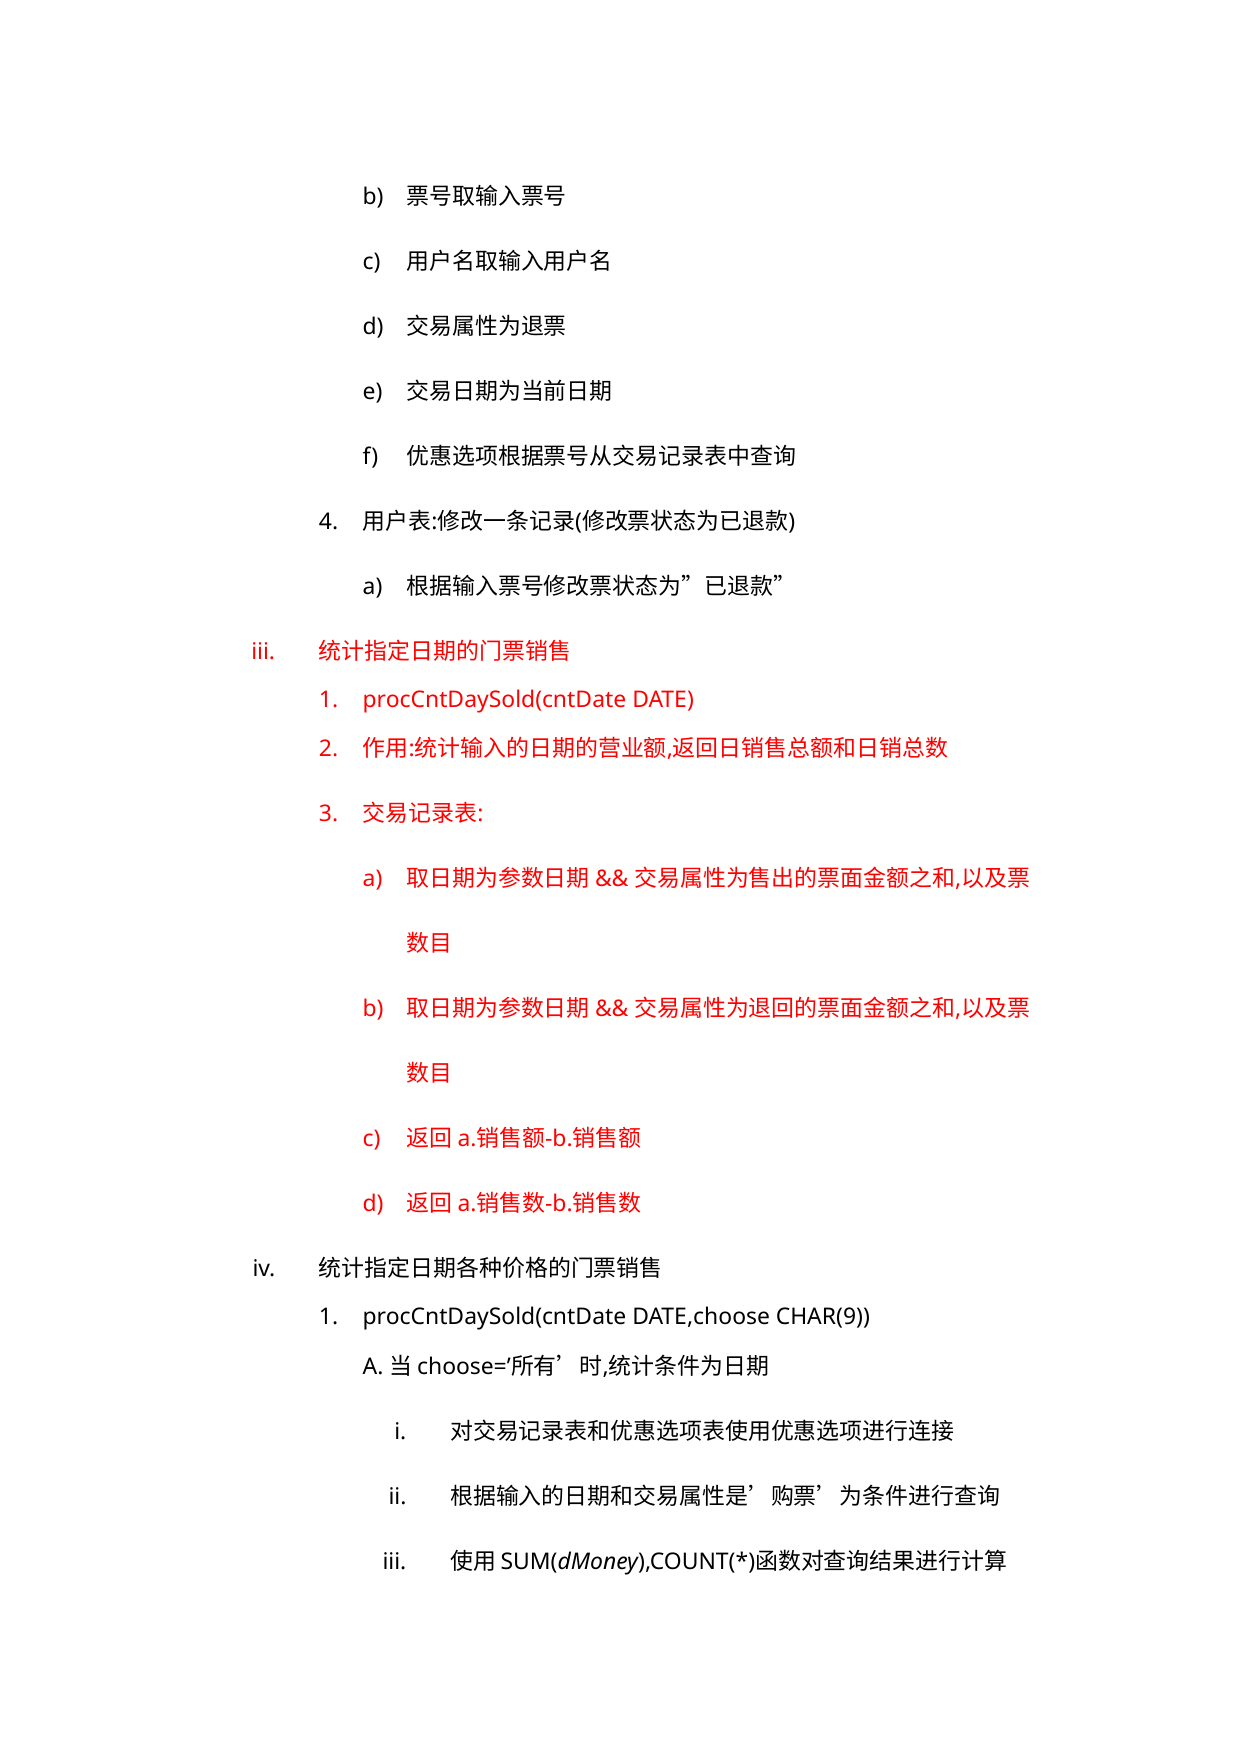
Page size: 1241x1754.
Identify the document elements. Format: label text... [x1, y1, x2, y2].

list 对交易记录表和优惠选项表使用优惠选项进行连接 [406, 1397, 1053, 1462]
list 交易日期为当前日期 [362, 357, 1053, 422]
list 根据输入票号修改票状态为”已退款” [362, 552, 1053, 617]
list 优惠选项根据票号从交易记录表中查询 [362, 422, 1053, 487]
list 统计指定日期的门票销售 [275, 617, 1053, 682]
list 统计指定日期各种价格的门票销售 [275, 1234, 1053, 1299]
list 交易属性为退票 [362, 292, 1053, 357]
list 根据输入的日期和交易属性是’购票’为条件进行查询 [406, 1462, 1053, 1527]
list procCntDaySold(cntDate DATE) [319, 682, 1053, 714]
list 使用SUM(dMoney),COUNT(*)函数对查询结果进行计算 [406, 1527, 1053, 1592]
list 返回 a.销售数-b.销售数 [362, 1169, 1053, 1234]
list 用户表:修改一条记录(修改票状态为已退款) [319, 487, 1053, 552]
list 票号取输入票号 [362, 162, 1053, 227]
list procCntDaySold(cntDate DATE,choose CHAR(9)) [319, 1299, 1053, 1332]
list 取日期为参数日期 && 交易属性为售出的票面金额之和,以及票数目 [362, 844, 1053, 974]
list 取日期为参数日期 && 交易属性为退回的票面金额之和,以及票数目 [362, 974, 1053, 1104]
list 交易记录表: [319, 779, 1053, 844]
list 返回 a.销售额-b.销售额 [362, 1104, 1053, 1169]
text A. 当choose=’所有’时,统计条件为日期 [319, 1332, 1053, 1397]
list 作用:统计输入的日期的营业额,返回日销售总额和日销总数 [319, 714, 1053, 779]
list 用户名取输入用户名 [362, 227, 1053, 292]
